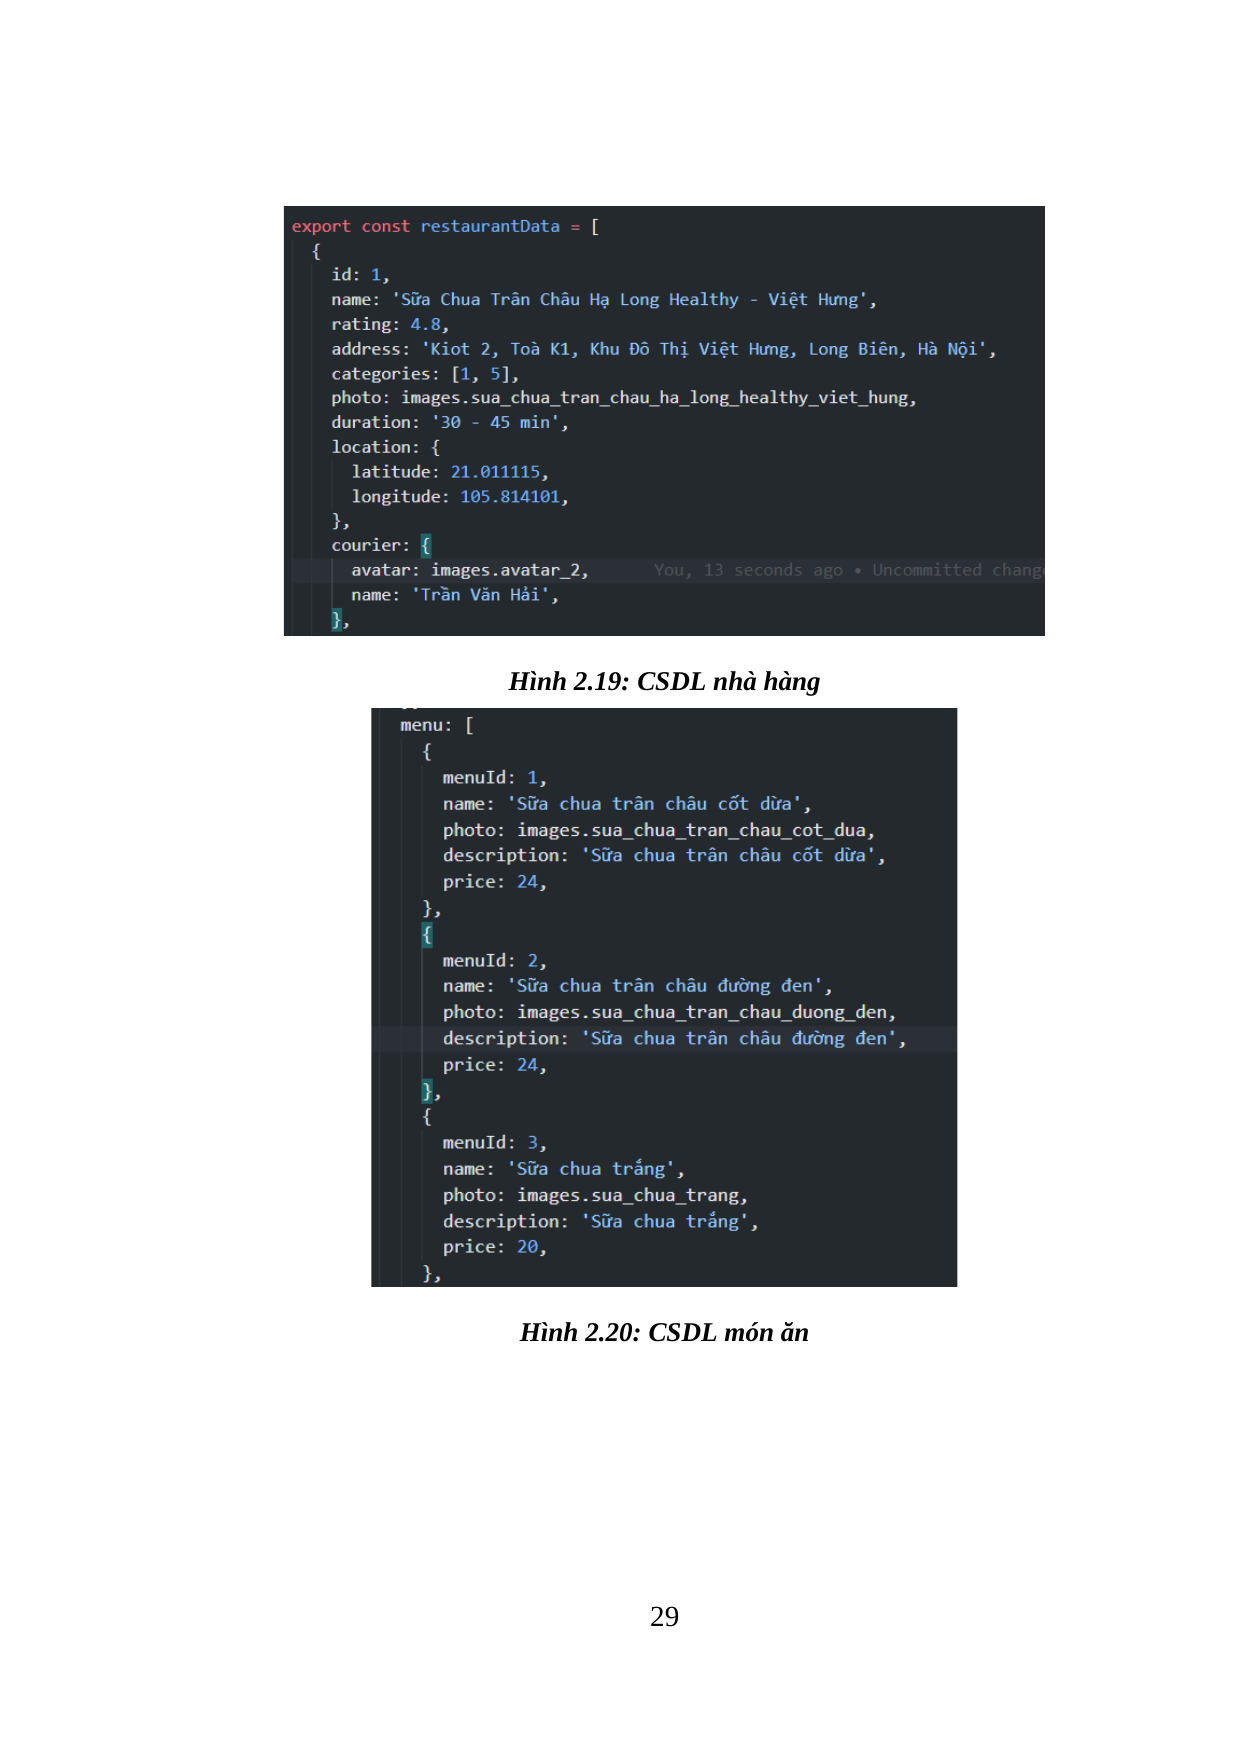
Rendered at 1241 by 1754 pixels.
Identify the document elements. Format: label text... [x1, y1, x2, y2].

picture [371, 708, 958, 1287]
picture [283, 206, 1045, 636]
